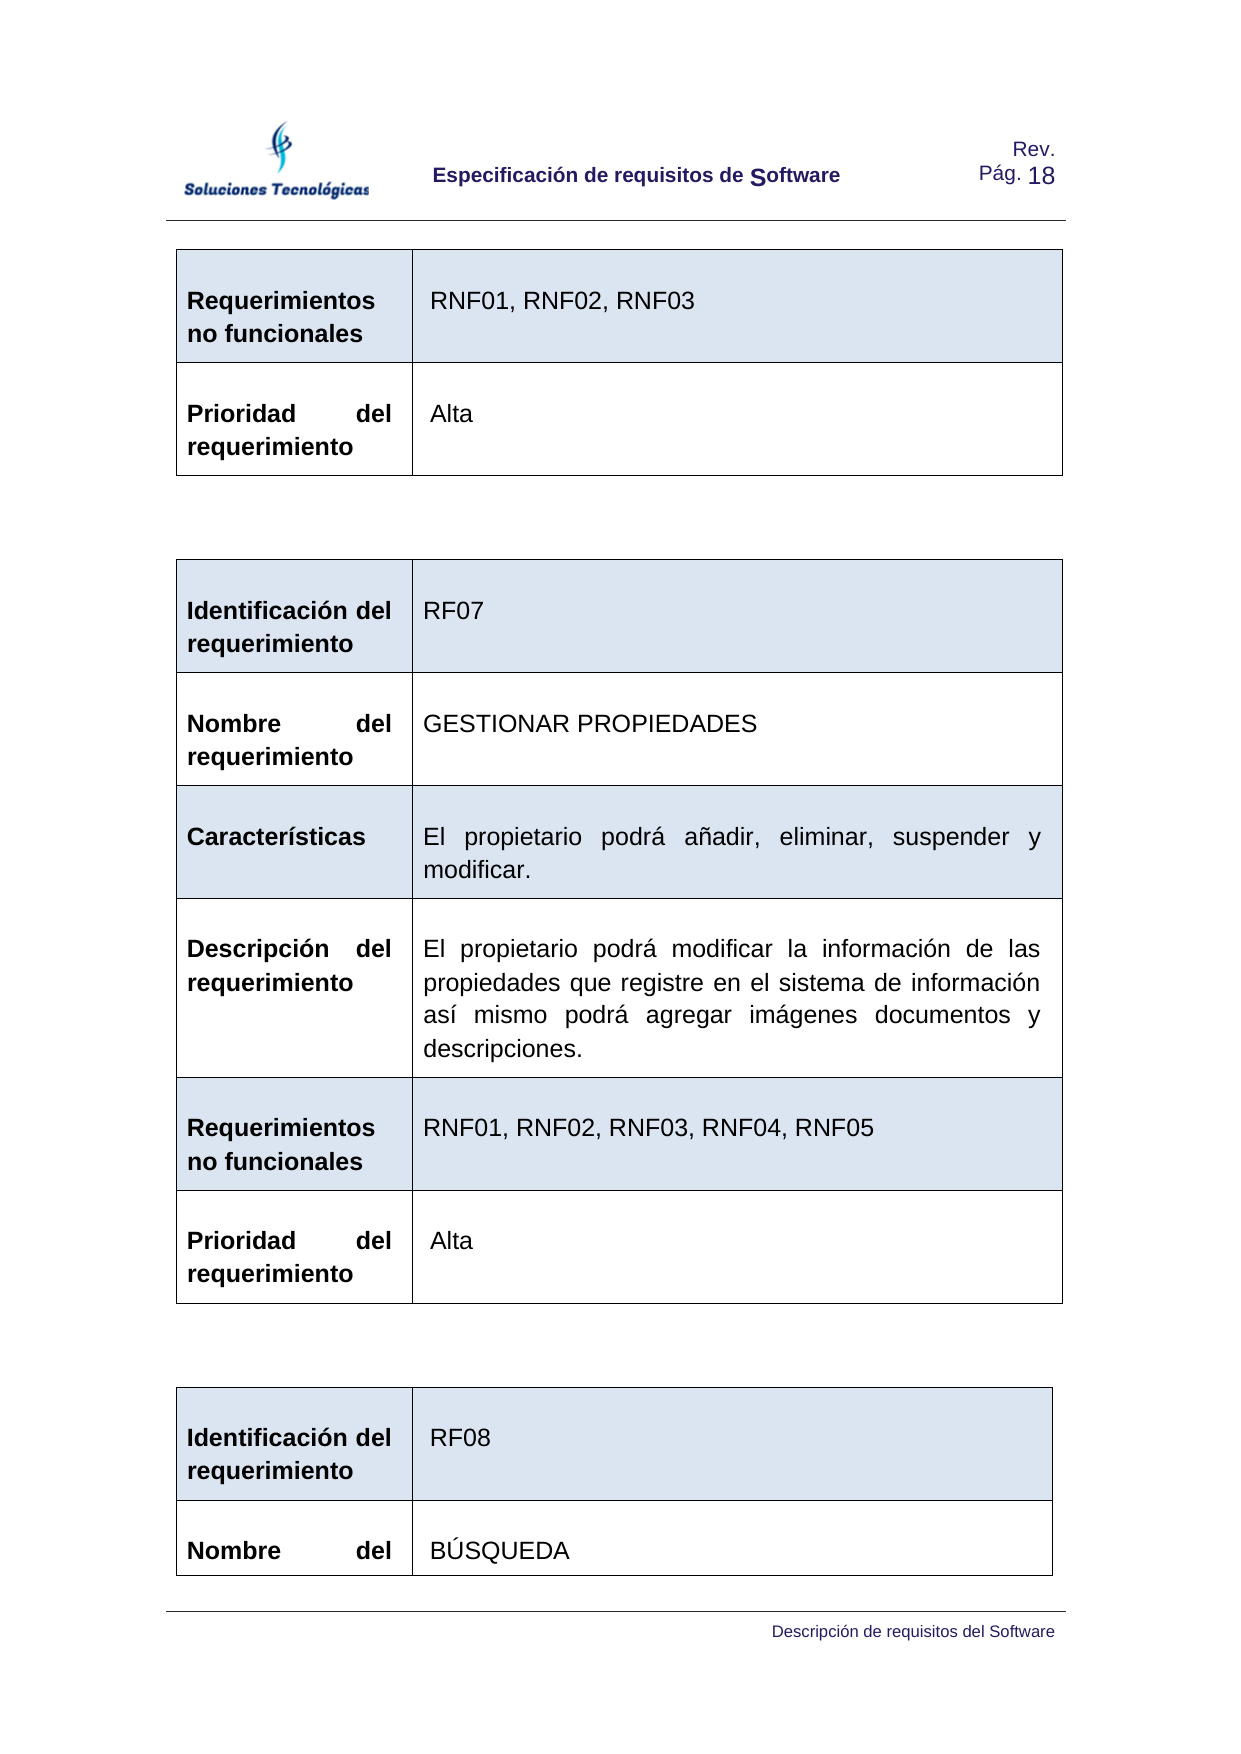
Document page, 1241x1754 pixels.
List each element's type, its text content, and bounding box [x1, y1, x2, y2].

table_cell El propietario podrá añadir, eliminar, suspender y modificar. [413, 786, 1062, 898]
table_cell Requerimientos no funcionales [177, 250, 412, 362]
table_header RF07 [413, 560, 1062, 672]
table_header Identificación del requerimiento [177, 560, 412, 672]
table_cell Características [177, 786, 412, 898]
table_cell BÚSQUEDA [413, 1501, 1052, 1575]
table_cell Alta [413, 363, 1062, 475]
picture [177, 113, 369, 213]
table_cell Nombre del requerimiento [177, 1501, 412, 1575]
table_header RF08 [413, 1388, 1052, 1500]
table_cell Prioridad del requerimiento [177, 363, 412, 475]
table_cell RNF01, RNF02, RNF03 [413, 250, 1062, 362]
table_cell Descripción del requerimiento [177, 899, 412, 1077]
table_cell Alta [413, 1191, 1062, 1303]
table_cell El propietario podrá modificar la información de las propiedades que registre en el sistema de información así mismo podrá agregar imágenes documentos y descripciones. [413, 899, 1062, 1077]
table_cell RNF01, RNF02, RNF03, RNF04, RNF05 [413, 1078, 1062, 1190]
table_cell Nombre del requerimiento [177, 673, 412, 785]
table_cell GESTIONAR PROPIEDADES [413, 673, 1062, 785]
table_cell Requerimientos no funcionales [177, 1078, 412, 1190]
table_header Identificación del requerimiento [177, 1388, 412, 1500]
table_cell Prioridad del requerimiento [177, 1191, 412, 1303]
